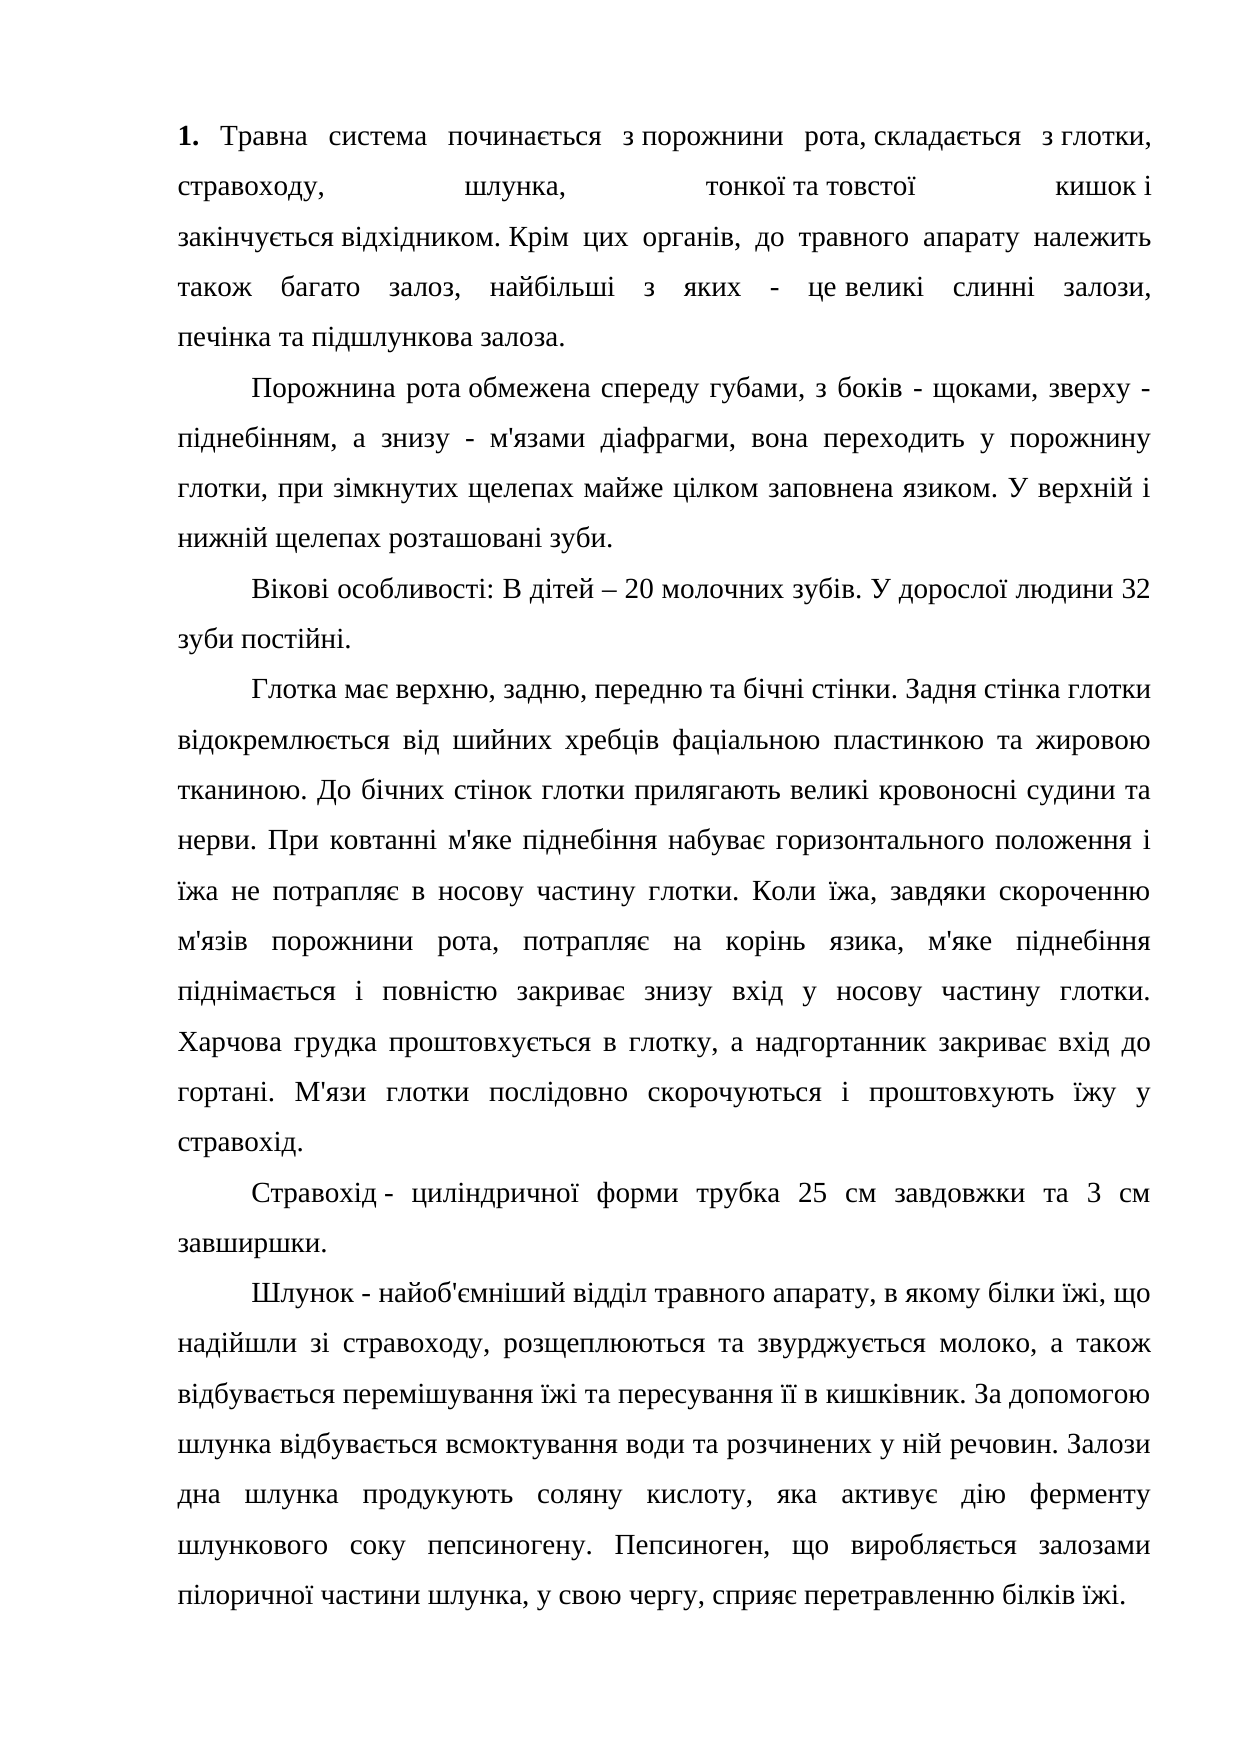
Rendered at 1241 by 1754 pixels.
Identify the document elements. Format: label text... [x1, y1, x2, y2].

text Стравохід - циліндричної форми трубка 25 см завдовжки та 3 см завширшки. [177, 1175, 1152, 1258]
text Глотка має верхню, задню, передню та бічні стінки. Задня стінка глотки відокремлюється від шийних хребців фаціальною пластинкою та жировою тканиною. До бічних стінок глотки прилягають великі кровоносні судини та нерви. При ковтанні м'яке піднебіння набуває горизонтального положення і їжа не потрапляє в носову частину глотки. Коли їжа, завдяки скороченню м'язів порожнини рота, потрапляє на корінь язика, м'яке піднебіння піднімається і повністю закриває знизу вхід у носову частину глотки. Харчова грудка проштовхується в глотку, а надгортанник закриває вхід до гортані. М'язи глотки послідовно скорочуються і проштовхують їжу у стравохід. [177, 672, 1152, 1158]
text 1. Травна система починається з порожнини рота, складається з глотки, стравоходу, шлунка, тонкої та товстої кишок і закінчується відхідником. Крім цих органів, до травного апарату належить також багато залоз, найбільші з яких - це великі слинні залози, печінка та підшлункова залоза. [177, 118, 1152, 353]
text Вікові особливості: В дітей – 20 молочних зубів. У дорослої людини 32 зуби постійні. [177, 571, 1152, 655]
text Шлунок - найоб'ємніший відділ травного апарату, в якому білки їжі, що надійшли зі стравоходу, розщеплюються та звурджується молоко, а також відбувається перемішування їжі та пересування її в кишківник. За допомогою шлунка відбувається всмоктування води та розчинених у ній речовин. Залози дна шлунка продукують соляну кислоту, яка активує дію ферменту шлункового соку пепсиногену. Пепсиноген, що виробляється залозами пілоричної частини шлунка, у свою чергу, сприяє перетравленню білків їжі. [177, 1275, 1152, 1611]
text Порожнина рота обмежена спереду губами, з боків - щоками, зверху - піднебінням, а знизу - м'язами діафрагми, вона переходить у порожнину глотки, при зімкнутих щелепах майже цілком заповнена язиком. У верхній і нижній щелепах розташовані зуби. [177, 370, 1152, 554]
